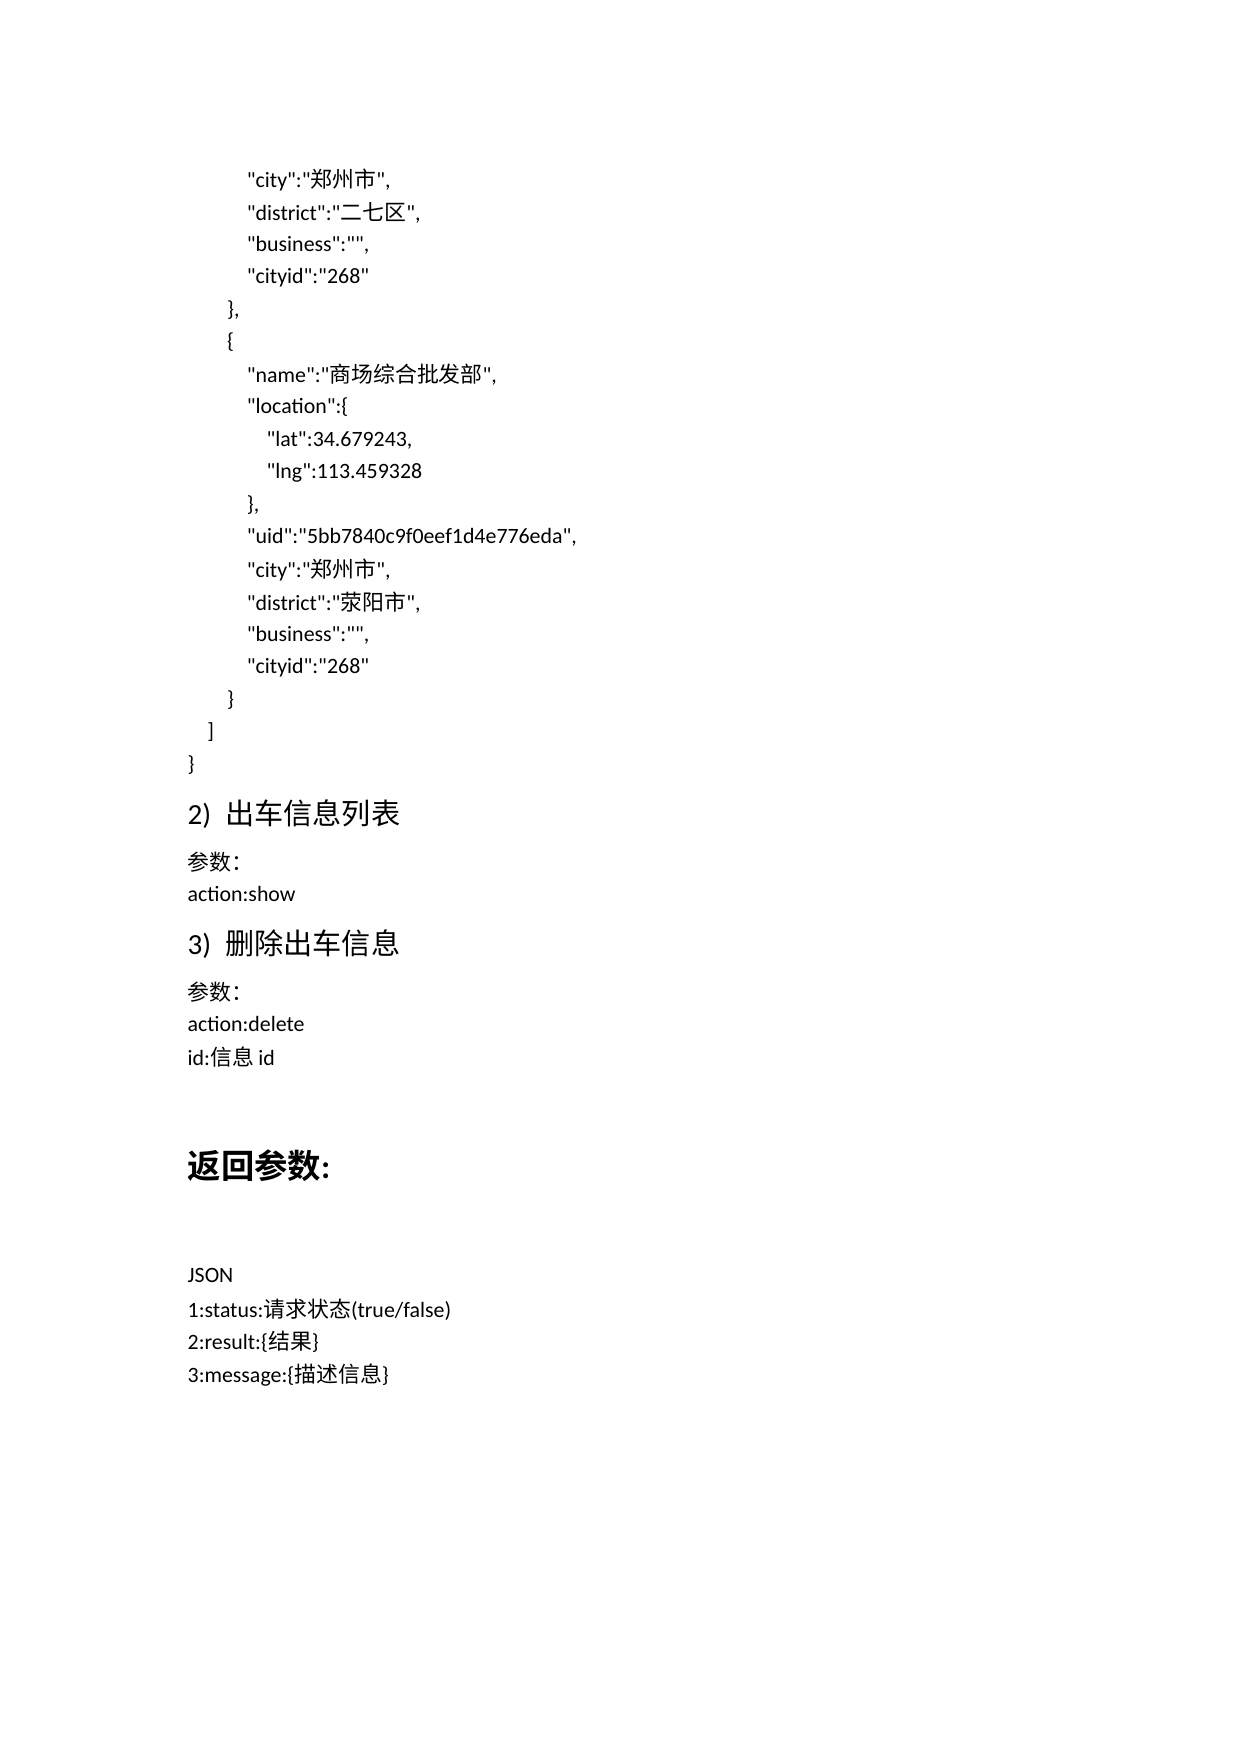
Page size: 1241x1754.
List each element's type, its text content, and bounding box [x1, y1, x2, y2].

text id:信息id [187, 1039, 1053, 1072]
subtitle 返回参数: [187, 1132, 1053, 1197]
text "business":"", [187, 227, 1053, 259]
text { [187, 324, 1053, 357]
text 1:status:请求状态(true/false) [187, 1291, 1053, 1324]
text "business":"", [187, 617, 1053, 649]
text }, [187, 292, 1053, 324]
text } [187, 747, 1053, 779]
text "cityid":"268" [187, 259, 1053, 292]
text 参数： [187, 844, 1053, 877]
text "city":"郑州市", [187, 162, 1053, 194]
list 删除出车信息 [187, 909, 1053, 974]
text 2:result:{结果} [187, 1324, 1053, 1356]
text action:show [187, 877, 1053, 909]
text "city":"郑州市", [187, 552, 1053, 584]
text } [187, 682, 1053, 714]
list 出车信息列表 [187, 779, 1053, 844]
text 3:message:{描述信息} [187, 1356, 1053, 1389]
text "district":"荥阳市", [187, 584, 1053, 617]
text "location":{ [187, 389, 1053, 422]
text "lng":113.459328 [187, 454, 1053, 487]
text "uid":"5bb7840c9f0eef1d4e776eda", [187, 519, 1053, 552]
text action:delete [187, 1007, 1053, 1039]
text "lat":34.679243, [187, 422, 1053, 454]
text }, [187, 487, 1053, 519]
text "district":"二七区", [187, 194, 1053, 227]
text 参数： [187, 974, 1053, 1007]
text "name":"商场综合批发部", [187, 357, 1053, 389]
text JSON [187, 1259, 1053, 1291]
text "cityid":"268" [187, 649, 1053, 682]
text ] [187, 714, 1053, 747]
